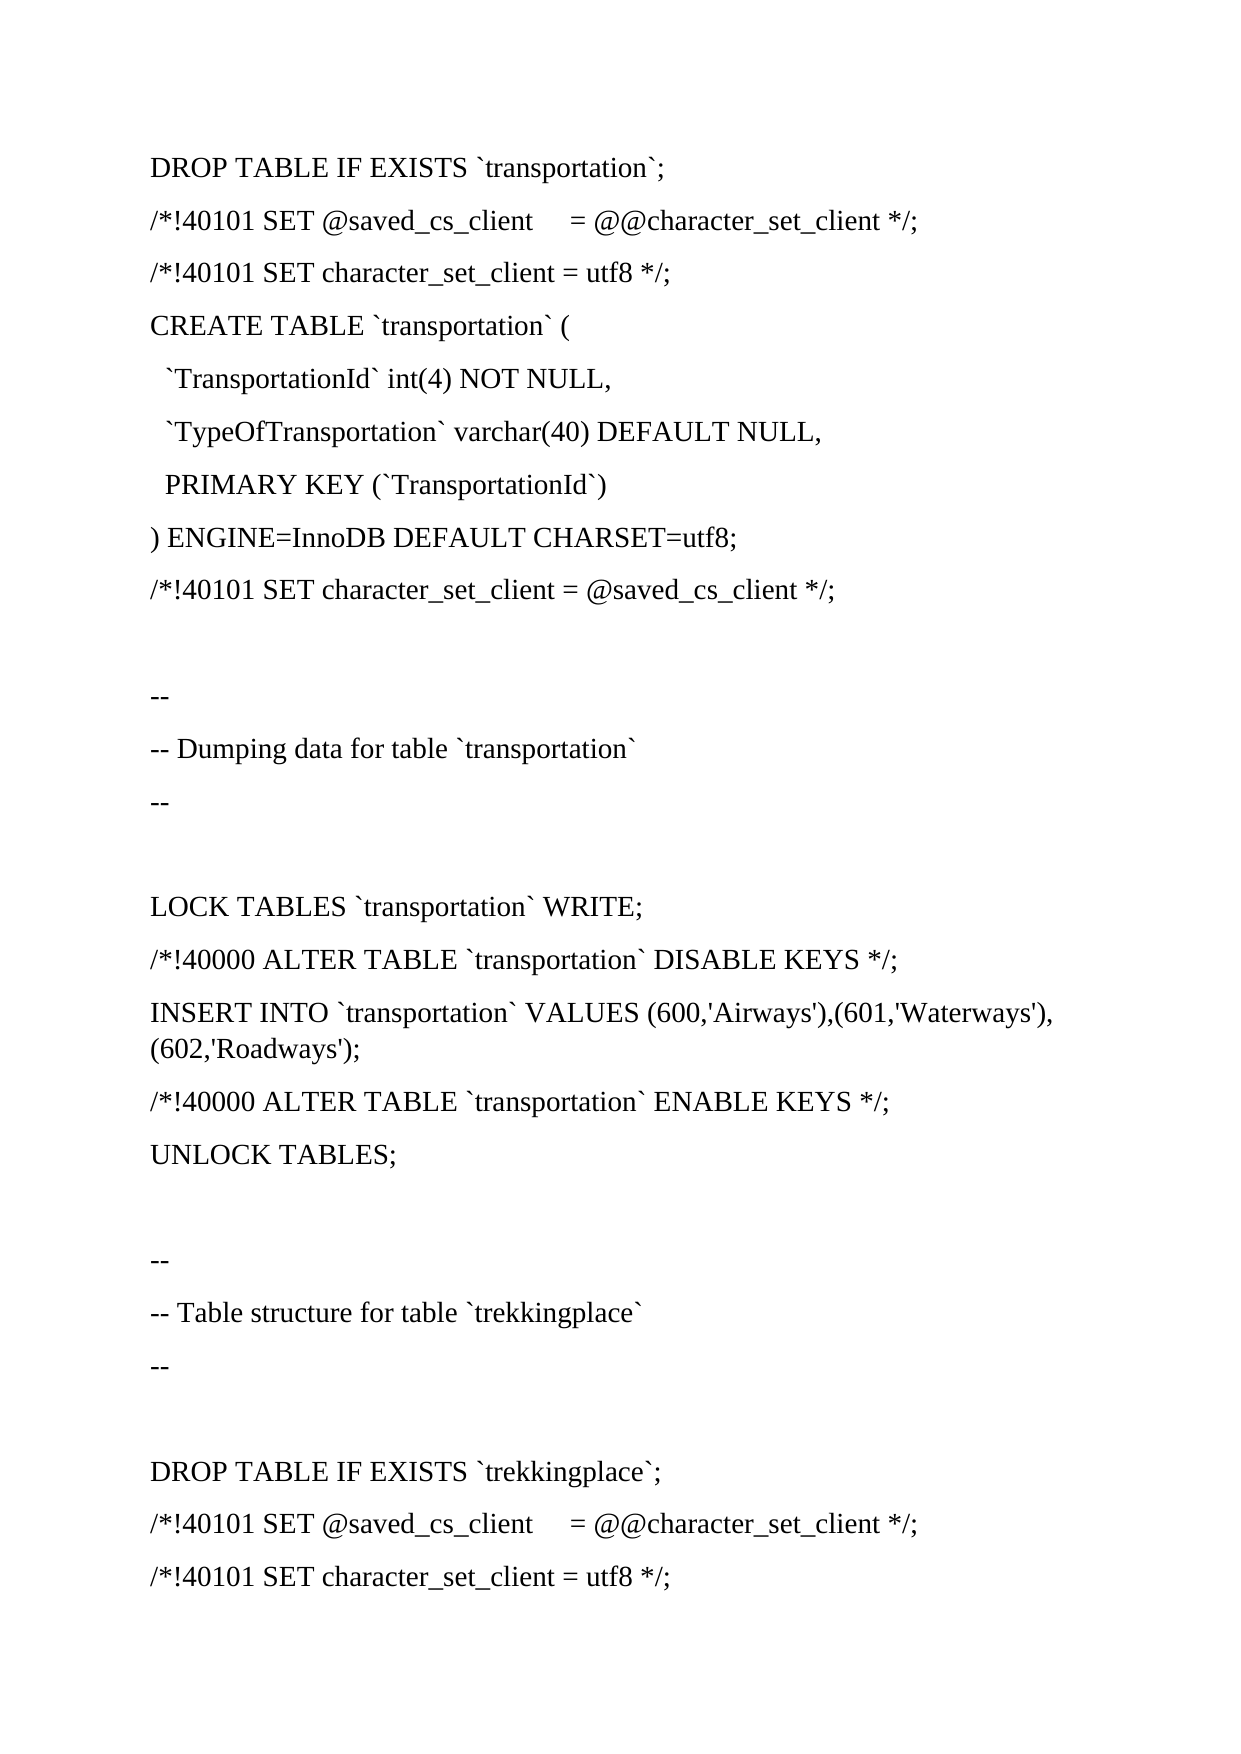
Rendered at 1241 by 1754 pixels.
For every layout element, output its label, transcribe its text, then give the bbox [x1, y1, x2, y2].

text `TransportationId` int(4) NOT NULL, [150, 361, 1090, 395]
text -- [150, 1348, 1090, 1382]
text CREATE TABLE `transportation` ( [150, 308, 1090, 342]
text PRIMARY KEY (`TransportationId`) [150, 467, 1090, 500]
text /*!40000 ALTER TABLE `transportation` DISABLE KEYS */; [150, 942, 1090, 976]
text -- [150, 678, 1090, 712]
text /*!40101 SET @saved_cs_client = @@character_set_client */; [150, 1506, 1090, 1540]
text -- [150, 784, 1090, 817]
text /*!40101 SET character_set_client = utf8 */; [150, 1559, 1090, 1593]
text /*!40101 SET character_set_client = @saved_cs_client */; [150, 572, 1090, 606]
text DROP TABLE IF EXISTS `trekkingplace`; [150, 1454, 1090, 1487]
text UNLOCK TABLES; [150, 1137, 1090, 1170]
text -- Dumping data for table `transportation` [150, 731, 1090, 764]
text -- [150, 1242, 1090, 1276]
text /*!40000 ALTER TABLE `transportation` ENABLE KEYS */; [150, 1084, 1090, 1117]
text `TypeOfTransportation` varchar(40) DEFAULT NULL, [150, 414, 1090, 448]
text LOCK TABLES `transportation` WRITE; [150, 889, 1090, 923]
text /*!40101 SET character_set_client = utf8 */; [150, 256, 1090, 289]
text INSERT INTO `transportation` VALUES (600,'Airways'),(601,'Waterways'),(602,'Roadways'); [150, 995, 1090, 1065]
text DROP TABLE IF EXISTS `transportation`; [150, 150, 1090, 183]
text /*!40101 SET @saved_cs_client = @@character_set_client */; [150, 203, 1090, 236]
text ) ENGINE=InnoDB DEFAULT CHARSET=utf8; [150, 520, 1090, 553]
text -- Table structure for table `trekkingplace` [150, 1295, 1090, 1329]
